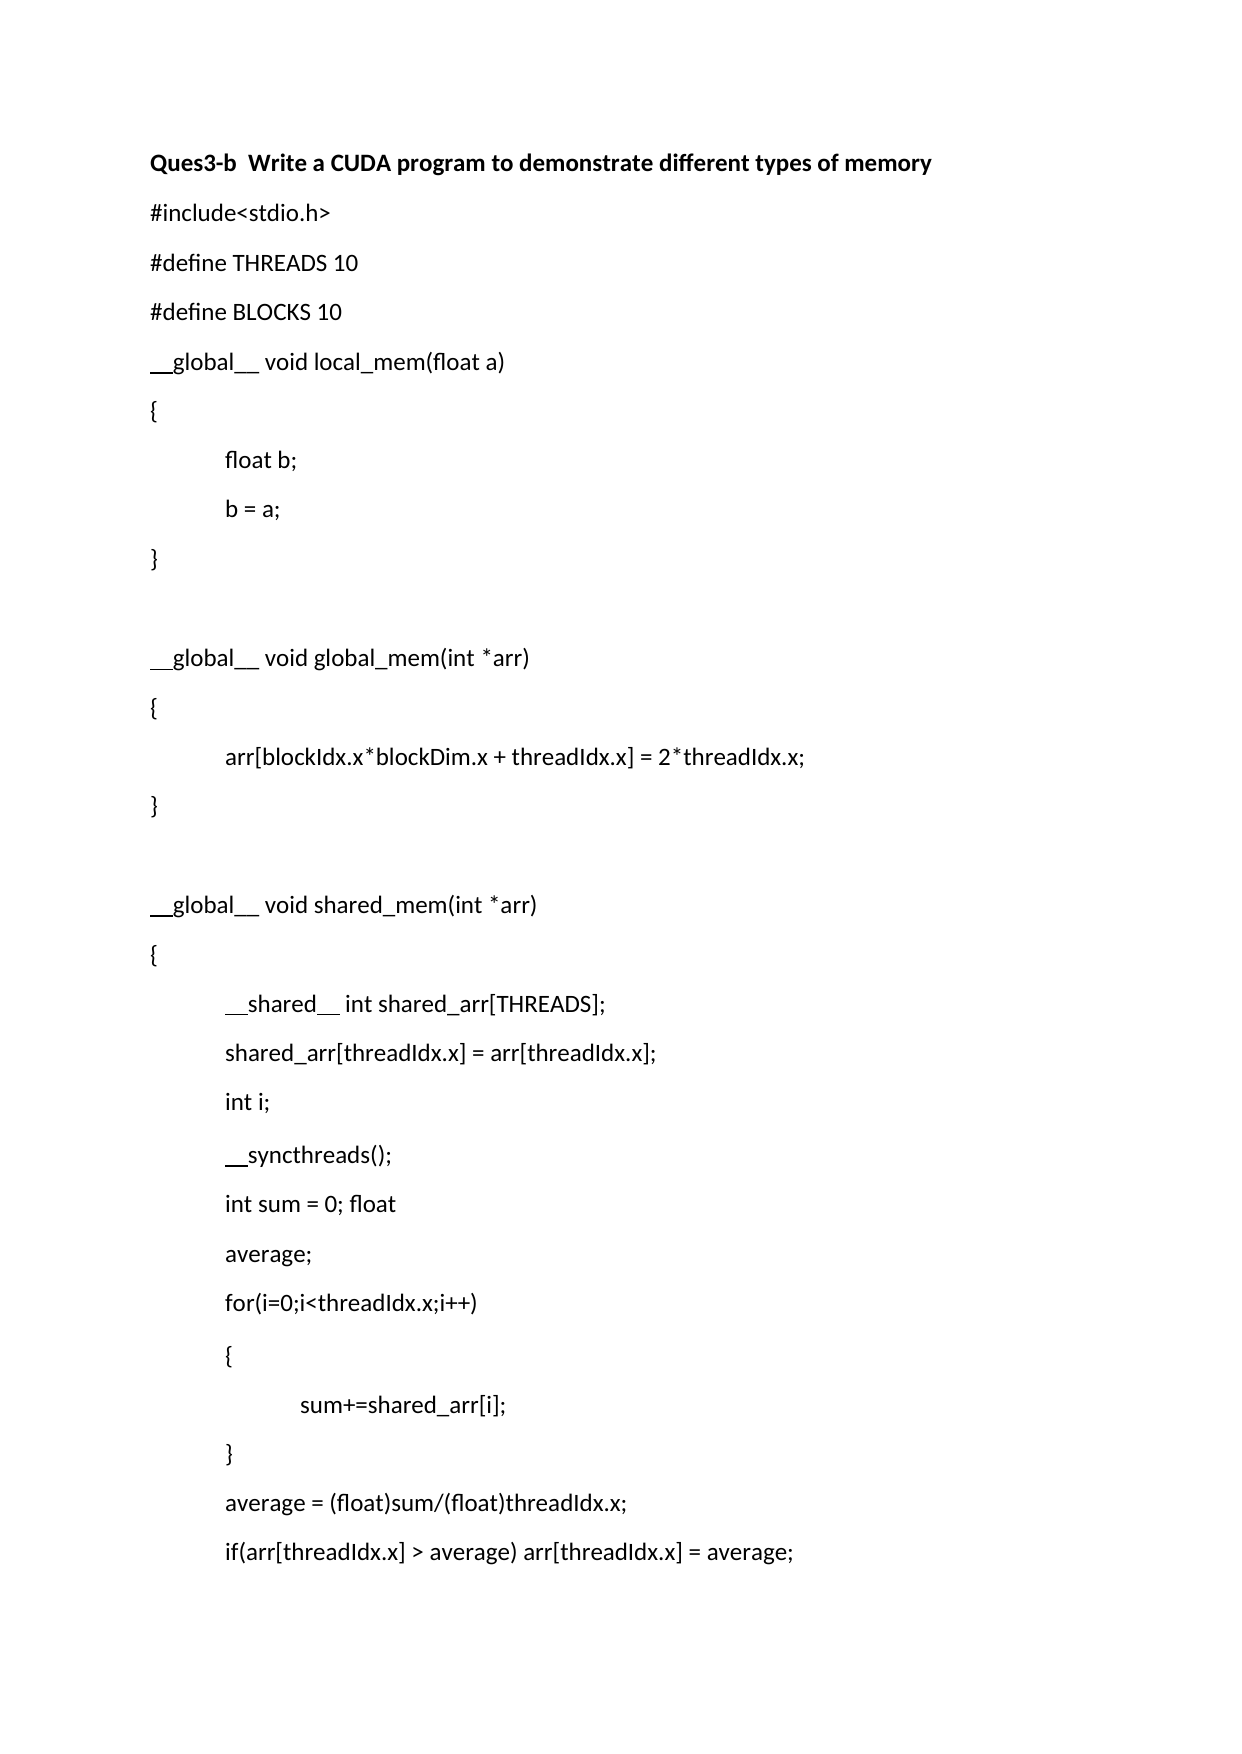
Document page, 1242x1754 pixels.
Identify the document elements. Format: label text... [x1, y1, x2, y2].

text global__ void shared_mem(int *arr) [150, 889, 1067, 920]
text } [225, 1438, 1067, 1469]
text syncthreads(); [225, 1139, 1067, 1170]
text { [150, 939, 1067, 969]
text global__ void local_mem(float a) [150, 346, 1067, 376]
text global__ void global_mem(int *arr) [150, 642, 1067, 673]
text { [150, 692, 1067, 722]
text if(arr[threadIdx.x] > average) arr[threadIdx.x] = average; [225, 1536, 1067, 1567]
text float b; [225, 444, 1067, 474]
text #define BLOCKS 10 [150, 296, 1067, 327]
text shared int shared_arr[THREADS]; shared_arr[threadIdx.x] = arr[threadIdx.x]; int i; [225, 988, 663, 1117]
text } [150, 790, 1067, 821]
text { [150, 395, 1067, 426]
text average = (float)sum/(float)threadIdx.x; [225, 1487, 1067, 1517]
text b = a; [225, 494, 1067, 524]
text #include<stdio.h> [150, 197, 1067, 227]
text { [225, 1340, 1067, 1371]
text sum+=shared_arr[i]; [300, 1389, 1067, 1419]
text Ques3-b Write a CUDA program to demonstrate different types of memory [150, 147, 1067, 178]
text } [150, 543, 1067, 574]
text #define THREADS 10 [150, 247, 1067, 277]
text arr[blockIdx.x*blockDim.x + threadIdx.x] = 2*threadIdx.x; [225, 741, 1067, 771]
text int sum = 0; float average; for(i=0;i<threadIdx.x;i++) [225, 1189, 484, 1318]
